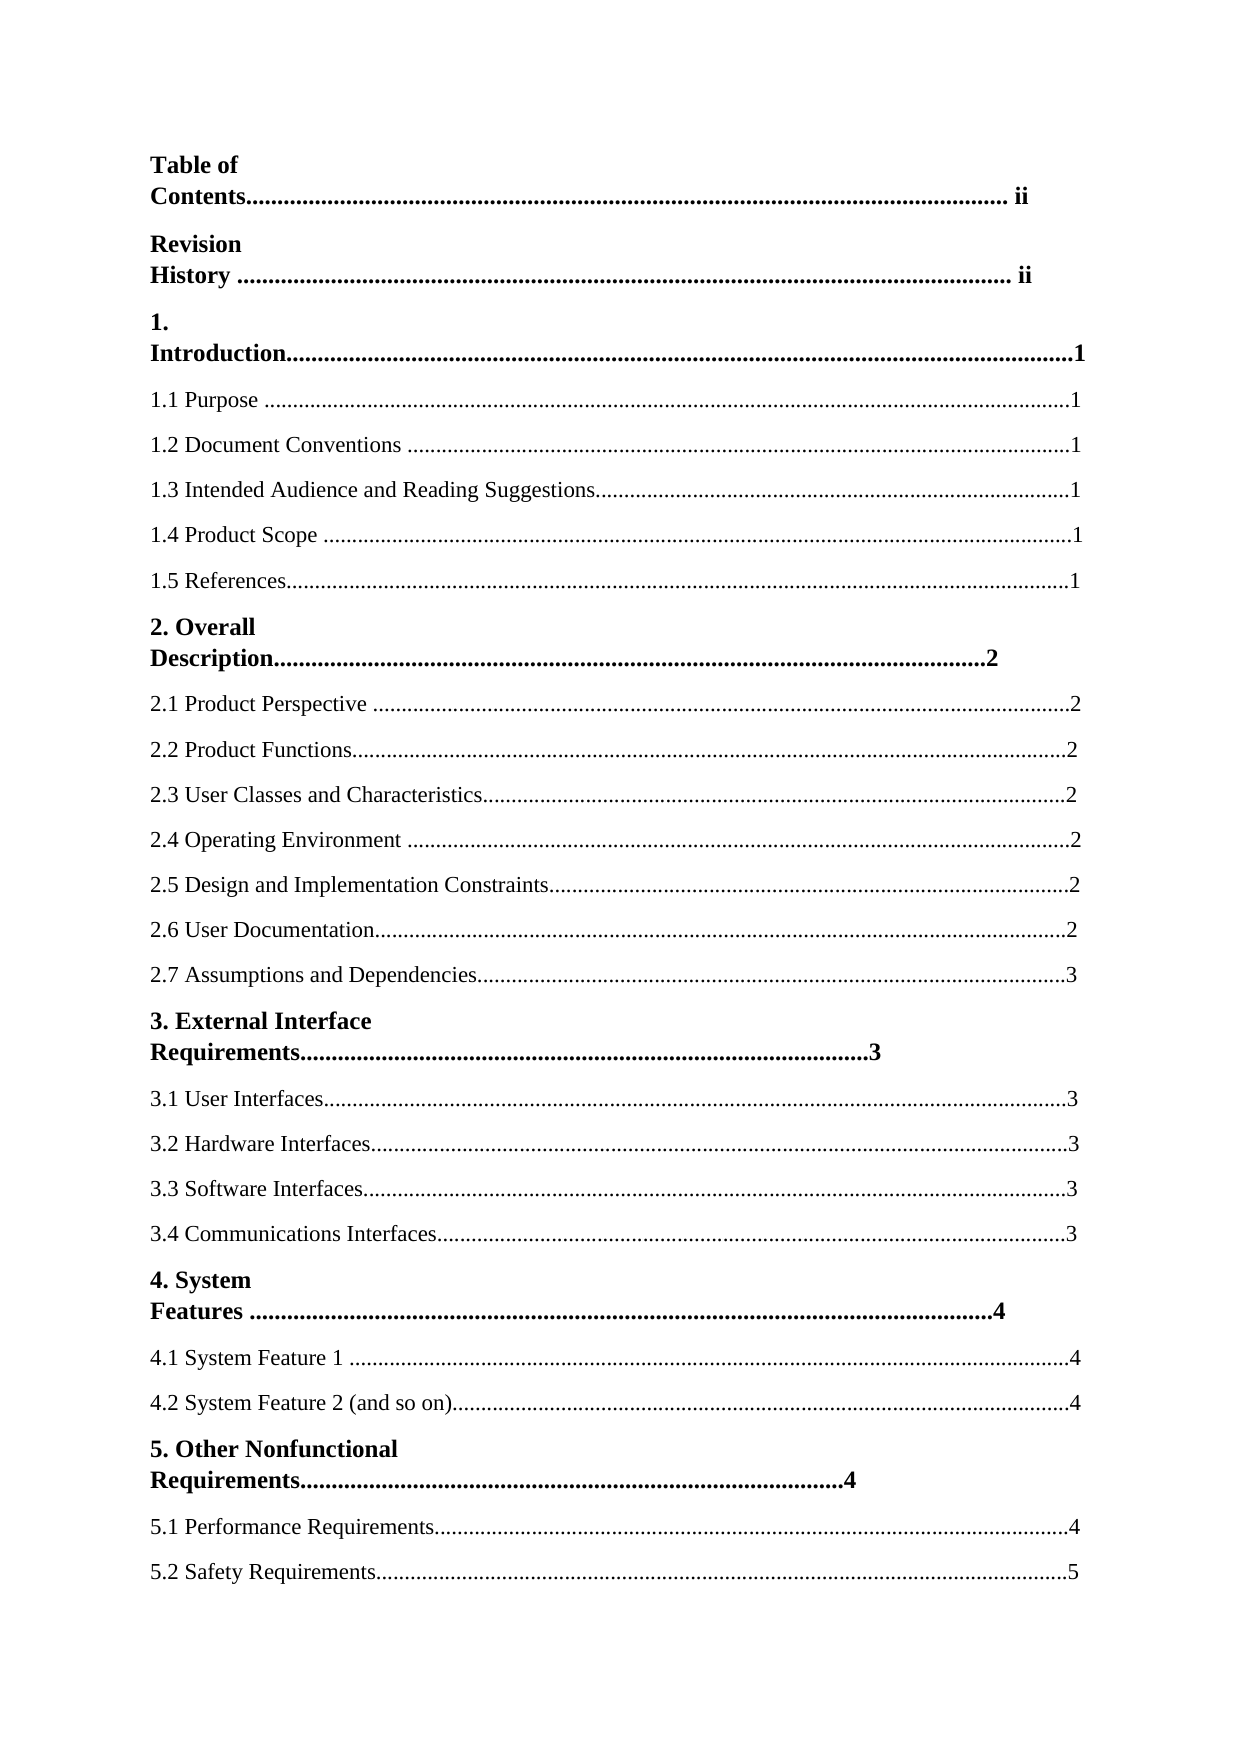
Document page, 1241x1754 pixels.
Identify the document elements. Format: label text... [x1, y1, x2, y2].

text 2.3 User Classes and Characteristics......................................................................................................2 [150, 781, 1090, 807]
text 1.5 References.........................................................................................................................................1 [150, 567, 1090, 593]
text 3.3 Software Interfaces...........................................................................................................................3 [150, 1175, 1090, 1202]
text 4.1 System Feature 1 ..............................................................................................................................4 [150, 1344, 1090, 1371]
text 2.5 Design and Implementation Constraints...........................................................................................2 [150, 871, 1090, 897]
text 3.4 Communications Interfaces..............................................................................................................3 [150, 1220, 1090, 1247]
text 1.3 Intended Audience and Reading Suggestions...................................................................................1 [150, 476, 1090, 503]
text 4. System Features .......................................................................................................................4 [150, 1265, 1090, 1325]
text 1.1 Purpose .............................................................................................................................................1 [150, 386, 1090, 413]
text 2.7 Assumptions and Dependencies.......................................................................................................3 [150, 961, 1090, 987]
text 2.4 Operating Environment ....................................................................................................................2 [150, 826, 1090, 852]
text 1.4 Product Scope ...................................................................................................................................1 [150, 522, 1090, 548]
text Revision History ............................................................................................................................ ii [150, 229, 1090, 288]
text 1.2 Document Conventions ....................................................................................................................1 [150, 431, 1090, 458]
text 1. Introduction..............................................................................................................................1 [150, 307, 1090, 367]
text 2. Overall Description..................................................................................................................2 [150, 612, 1090, 672]
text 2.6 User Documentation.........................................................................................................................2 [150, 916, 1090, 942]
text 4.2 System Feature 2 (and so on)............................................................................................................4 [150, 1389, 1090, 1416]
text 2.1 Product Perspective ..........................................................................................................................2 [150, 691, 1090, 717]
text 5. Other Nonfunctional Requirements.......................................................................................4 [150, 1434, 1090, 1494]
text 3.1 User Interfaces..................................................................................................................................3 [150, 1085, 1090, 1111]
text 5.2 Safety Requirements.........................................................................................................................5 [150, 1558, 1090, 1584]
text 3. External Interface Requirements...........................................................................................3 [150, 1006, 1090, 1066]
text Table of Contents.......................................................................................................................... ii [150, 150, 1090, 210]
text 5.1 Performance Requirements...............................................................................................................4 [150, 1513, 1090, 1539]
text 3.2 Hardware Interfaces..........................................................................................................................3 [150, 1130, 1090, 1156]
text 2.2 Product Functions.............................................................................................................................2 [150, 736, 1090, 762]
